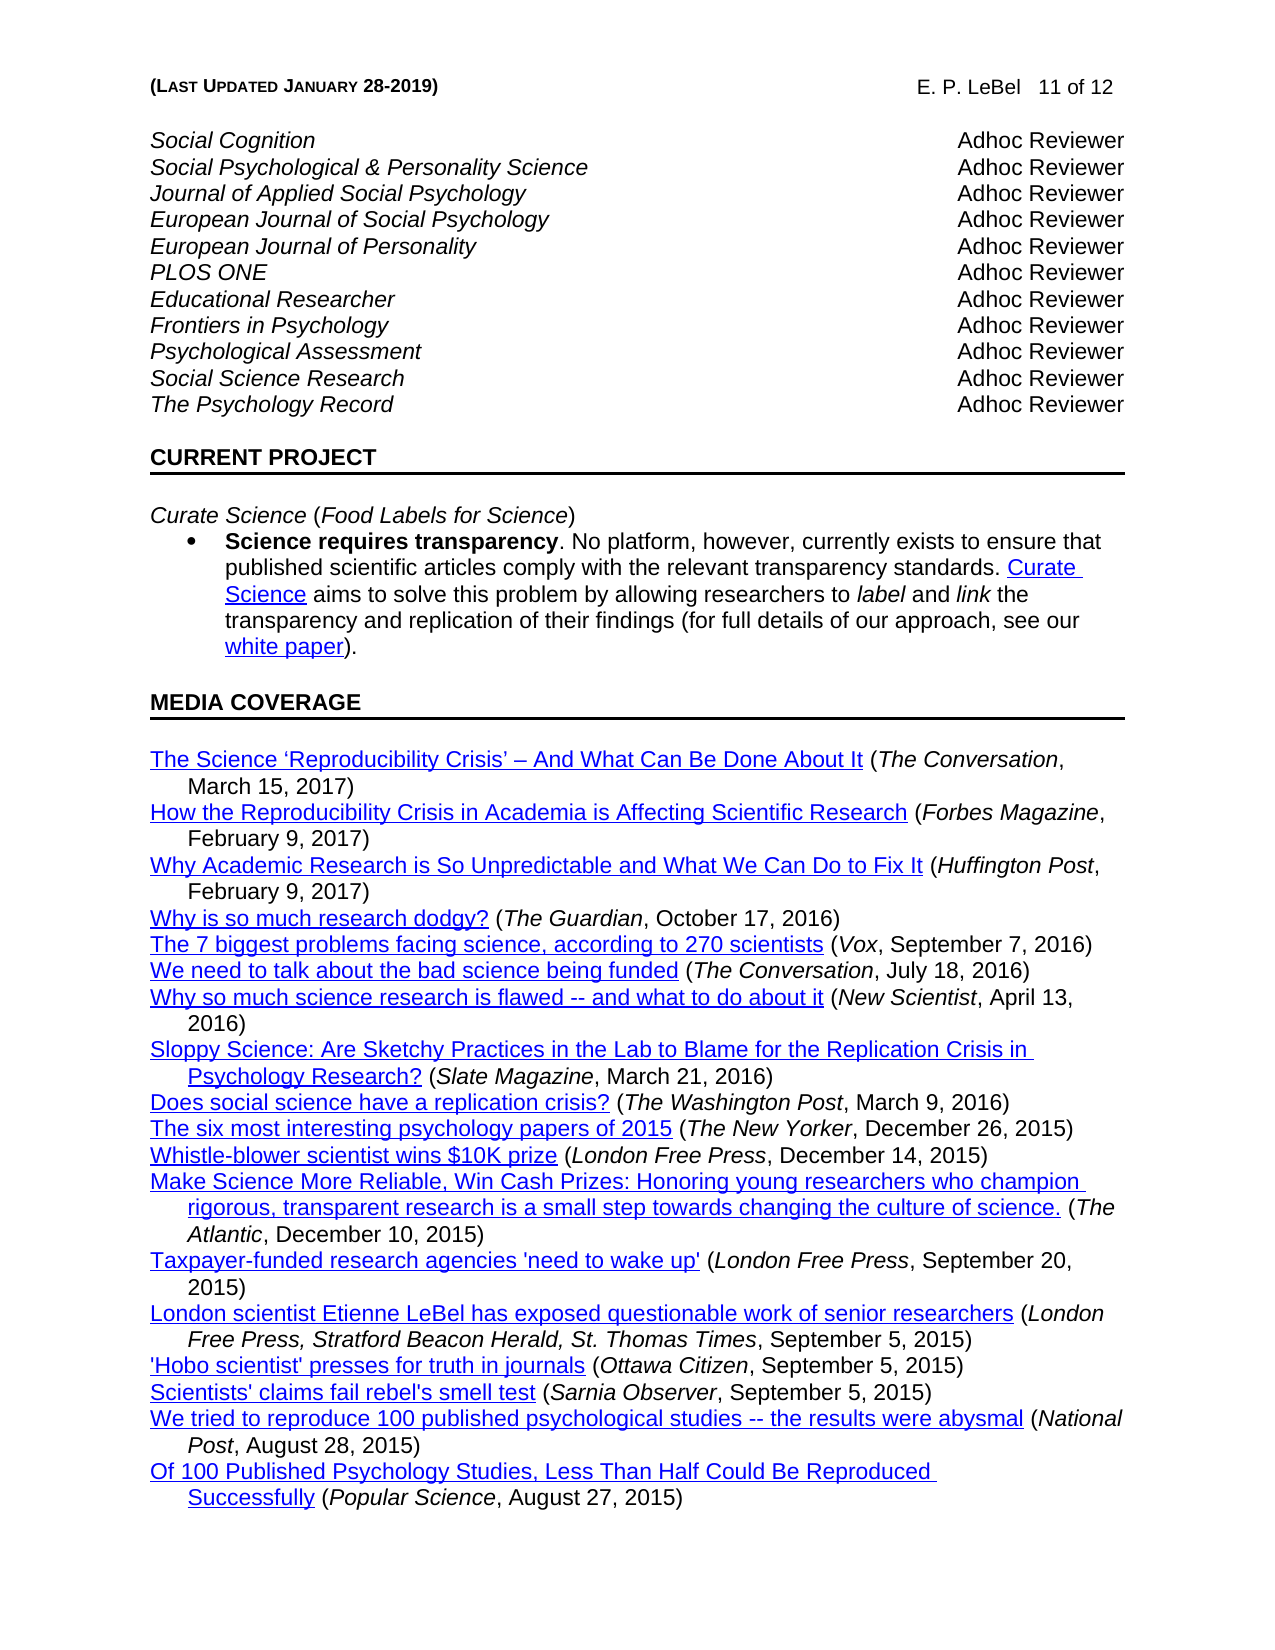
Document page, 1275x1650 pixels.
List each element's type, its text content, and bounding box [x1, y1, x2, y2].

list Science requires transparency. No platform, however, currently exists to ensure that published scientific articles comply with the relevant transparency standards. Curate Science aims to solve this problem by allowing researchers to label and link the transparency and replication of their findings (for full details of our approach, see our white paper). [187, 528, 1125, 660]
text The Psychology Record Adhoc Reviewer [150, 391, 1125, 417]
text Scientists' claims fail rebel's smell test (Sarnia Observer, September 5, 2015) [150, 1379, 1125, 1405]
text MEDIA COVERAGE [150, 688, 1125, 717]
text European Journal of Social Psychology Adhoc Reviewer [150, 206, 1125, 233]
text We tried to reproduce 100 published psychological studies -- the results were abysmal (National Post, August 28, 2015) [150, 1405, 1125, 1458]
text European Journal of Personality Adhoc Reviewer [150, 233, 1125, 259]
text Does social science have a replication crisis? (The Washington Post, March 9, 2016) [150, 1089, 1125, 1115]
text The six most interesting psychology papers of 2015 (The New Yorker, December 26, 2015) [150, 1115, 1125, 1142]
text Journal of Applied Social Psychology Adhoc Reviewer [150, 180, 1125, 206]
text Make Science More Reliable, Win Cash Prizes: Honoring young researchers who champion rigorous, transparent research is a small step towards changing the culture of science. (The Atlantic, December 10, 2015) [150, 1168, 1125, 1247]
text Of 100 Published Psychology Studies, Less Than Half Could Be Reproduced Successfully (Popular Science, August 27, 2015) [150, 1458, 1125, 1511]
text Psychological Assessment Adhoc Reviewer [150, 338, 1125, 364]
text Educational Researcher Adhoc Reviewer [150, 286, 1125, 312]
text Why Academic Research is So Unpredictable and What We Can Do to Fix It (Huffington Post, February 9, 2017) [150, 852, 1125, 904]
text Social Science Research Adhoc Reviewer [150, 364, 1125, 391]
text Social Psychological & Personality Science Adhoc Reviewer [150, 154, 1125, 180]
text Frontiers in Psychology Adhoc Reviewer [150, 312, 1125, 338]
text We need to talk about the bad science being funded (The Conversation, July 18, 2016) [150, 957, 1125, 983]
text The 7 biggest problems facing science, according to 270 scientists (Vox, September 7, 2016) [150, 931, 1125, 957]
text Social Cognition Adhoc Reviewer [150, 127, 1125, 154]
text Why is so much research dodgy? (The Guardian, October 17, 2016) [150, 904, 1125, 931]
text Taxpayer-funded research agencies 'need to wake up' (London Free Press, September 20, 2015) [150, 1247, 1125, 1300]
text Curate Science (Food Labels for Science) [150, 502, 1125, 528]
text Whistle-blower scientist wins $10K prize (London Free Press, December 14, 2015) [150, 1142, 1125, 1168]
text PLOS ONE Adhoc Reviewer [150, 259, 1125, 286]
text 'Hobo scientist' presses for truth in journals (Ottawa Citizen, September 5, 2015) [150, 1352, 1125, 1379]
text How the Reproducibility Crisis in Academia is Affecting Scientific Research (Forbes Magazine, February 9, 2017) [150, 799, 1125, 852]
text Why so much science research is flawed -- and what to do about it (New Scientist, April 13, 2016) [150, 983, 1125, 1036]
text London scientist Etienne LeBel has exposed questionable work of senior researchers (London Free Press, Stratford Beacon Herald, St. Thomas Times, September 5, 2015) [150, 1300, 1125, 1352]
text CURRENT PROJECT [150, 444, 1125, 472]
text Sloppy Science: Are Sketchy Practices in the Lab to Blame for the Replication Crisis in Psychology Research? (Slate Magazine, March 21, 2016) [150, 1036, 1125, 1089]
text The Science ‘Reproducibility Crisis’ – And What Can Be Done About It (The Conversation, March 15, 2017) [150, 746, 1125, 799]
